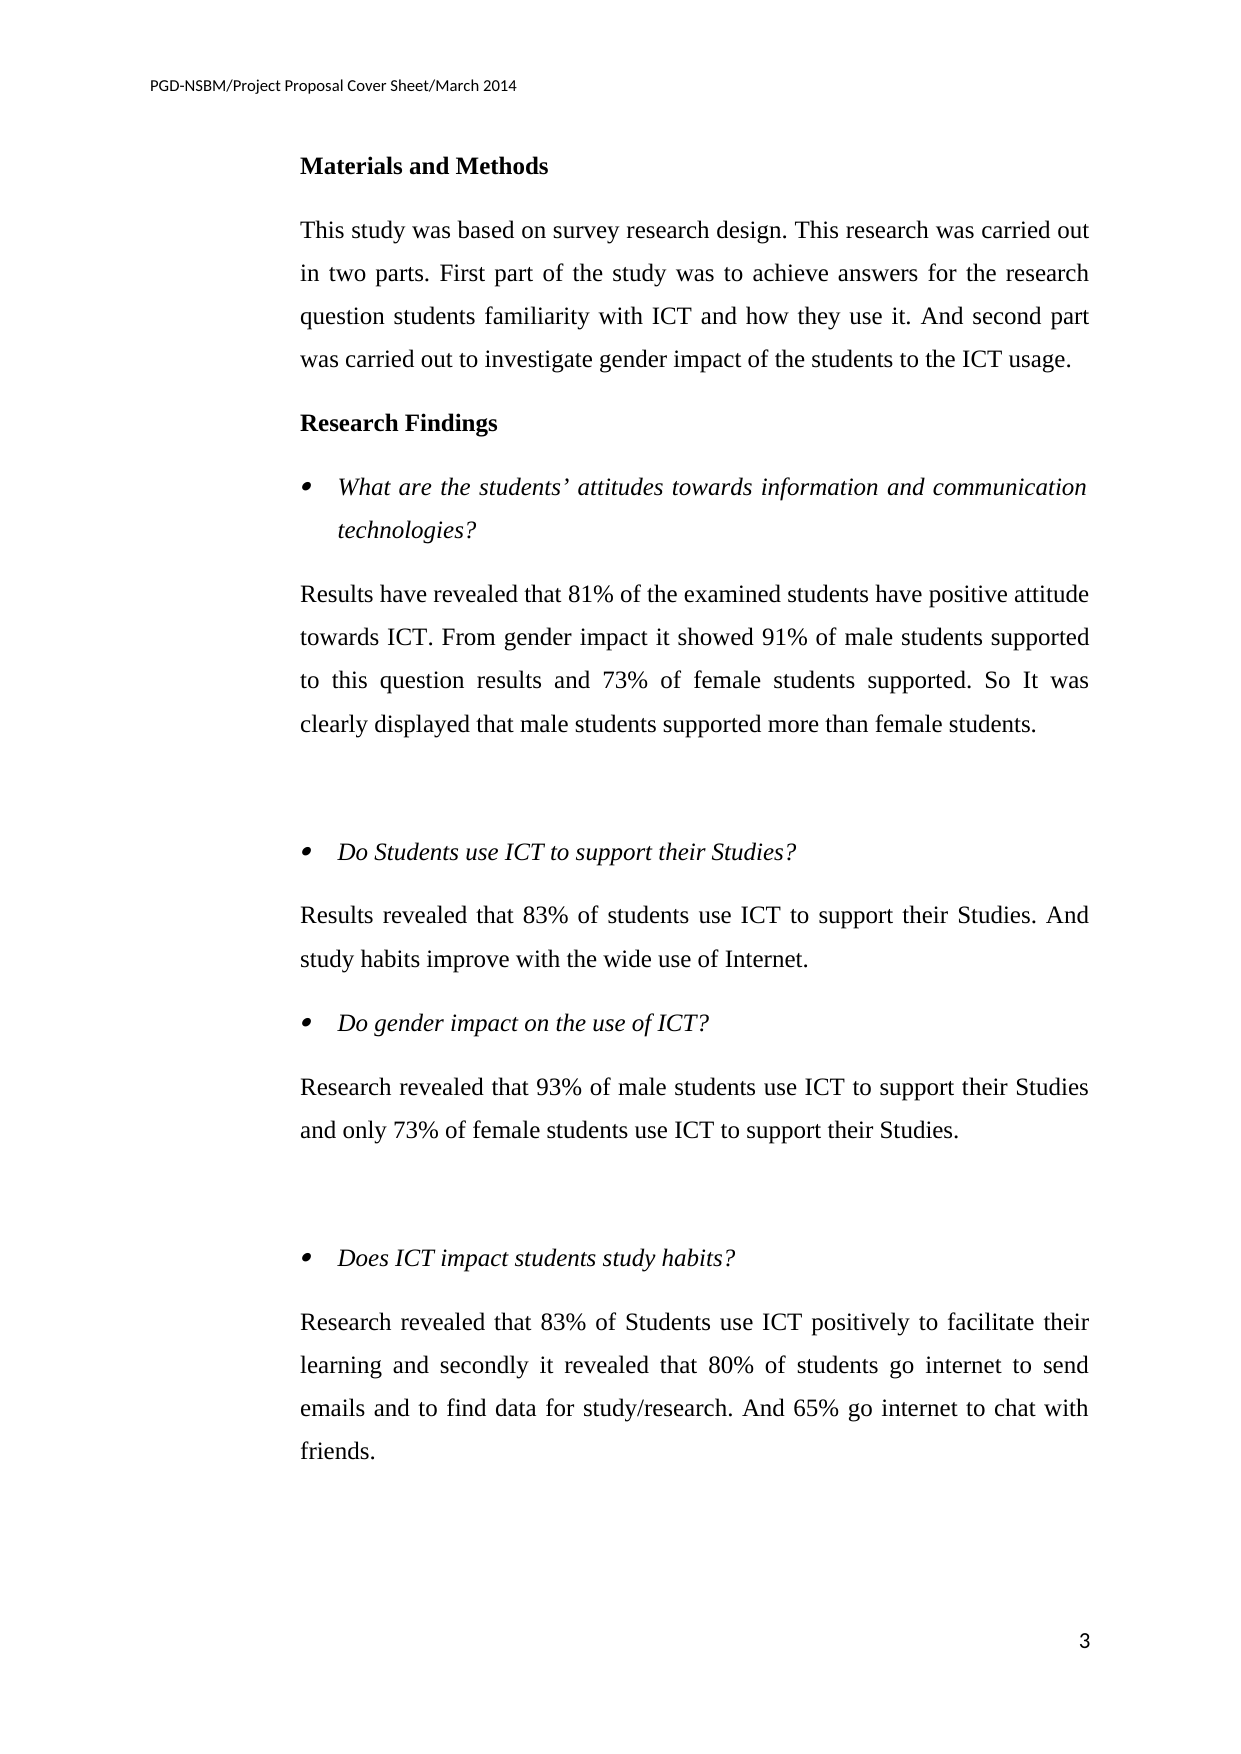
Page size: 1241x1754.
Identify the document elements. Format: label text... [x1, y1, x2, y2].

text Research revealed that 83% of Students use ICT positively to facilitate their learning and secondly it revealed that 80% of students go internet to send emails and to find data for study/research. And 65% go internet to chat with friends. [300, 1307, 1090, 1465]
list Do Students use ICT to support their Studies? [300, 837, 1090, 865]
text Research revealed that 93% of male students use ICT to support their Studies and only 73% of female students use ICT to support their Studies. [300, 1072, 1090, 1143]
text Materials and Methods [225, 151, 1090, 180]
list Does ICT impact students study habits? [300, 1243, 1090, 1271]
text Results have revealed that 81% of the examined students have positive attitude towards ICT. From gender impact it showed 91% of male students supported to this question results and 73% of female students supported. So It was clearly displayed that male students supported more than female students. [300, 579, 1090, 737]
text This study was based on survey research design. This research was carried out in two parts. First part of the study was to achieve answers for the research question students familiarity with ICT and how they use it. And second part was carried out to investigate gender impact of the students to the ICT usage. [300, 215, 1090, 373]
list What are the students’ attitudes towards information and communication technologies? [300, 472, 1090, 544]
text Results revealed that 83% of students use ICT to support their Studies. And study habits improve with the wide use of Internet. [300, 901, 1090, 972]
list Do gender impact on the use of ICT? [300, 1008, 1090, 1036]
text Research Findings [225, 408, 1090, 437]
